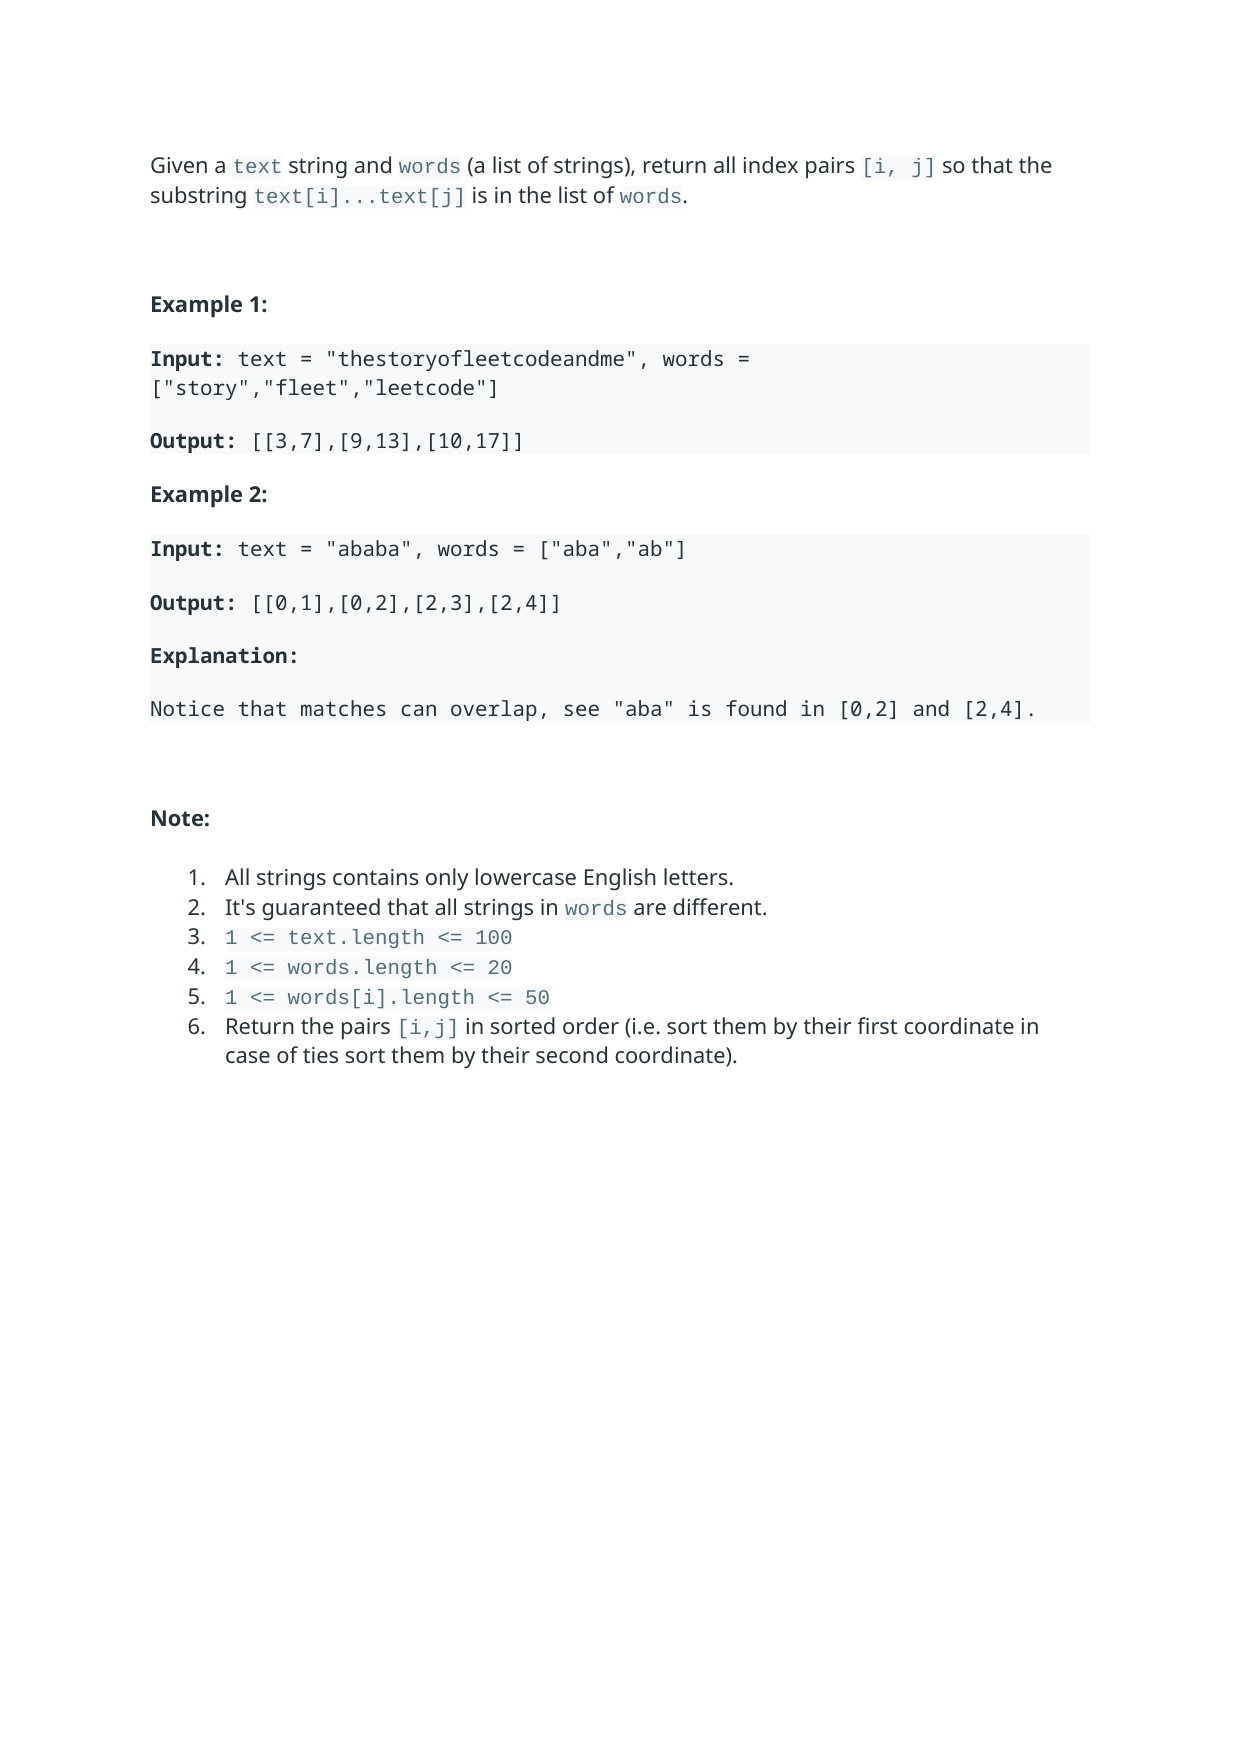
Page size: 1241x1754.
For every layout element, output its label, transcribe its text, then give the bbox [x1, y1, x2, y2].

text Notice that matches can overlap, see "aba" is found in [0,2] and [2,4]. [150, 694, 1090, 723]
text Explanation: [150, 641, 1090, 669]
list 1 <= text.length <= 100 [187, 921, 1090, 951]
text Note: [150, 803, 1090, 833]
text Example 2: [150, 479, 1090, 509]
text Example 1: [150, 289, 1090, 319]
text Input: text = "thestoryofleetcodeandme", words = ["story","fleet","leetcode"] [150, 344, 1090, 401]
list All strings contains only lowercase English letters. [187, 862, 1090, 892]
list 1 <= words.length <= 20 [187, 951, 1090, 981]
text Output: [[3,7],[9,13],[10,17]] [150, 426, 1090, 454]
text Input: text = "ababa", words = ["aba","ab"] [150, 534, 1090, 563]
list Return the pairs [i,j] in sorted order (i.e. sort them by their first coordinate in case of ties sort them by their second coordinate). [187, 1011, 1090, 1070]
text Output: [[0,1],[0,2],[2,3],[2,4]] [150, 588, 1090, 616]
list 1 <= words[i].length <= 50 [187, 981, 1090, 1011]
list It's guaranteed that all strings in words are different. [187, 892, 1090, 921]
text Given a text string and words (a list of strings), return all index pairs [i, j] so that the substring text[i]...text[j] is in the list of words. [150, 150, 1090, 209]
